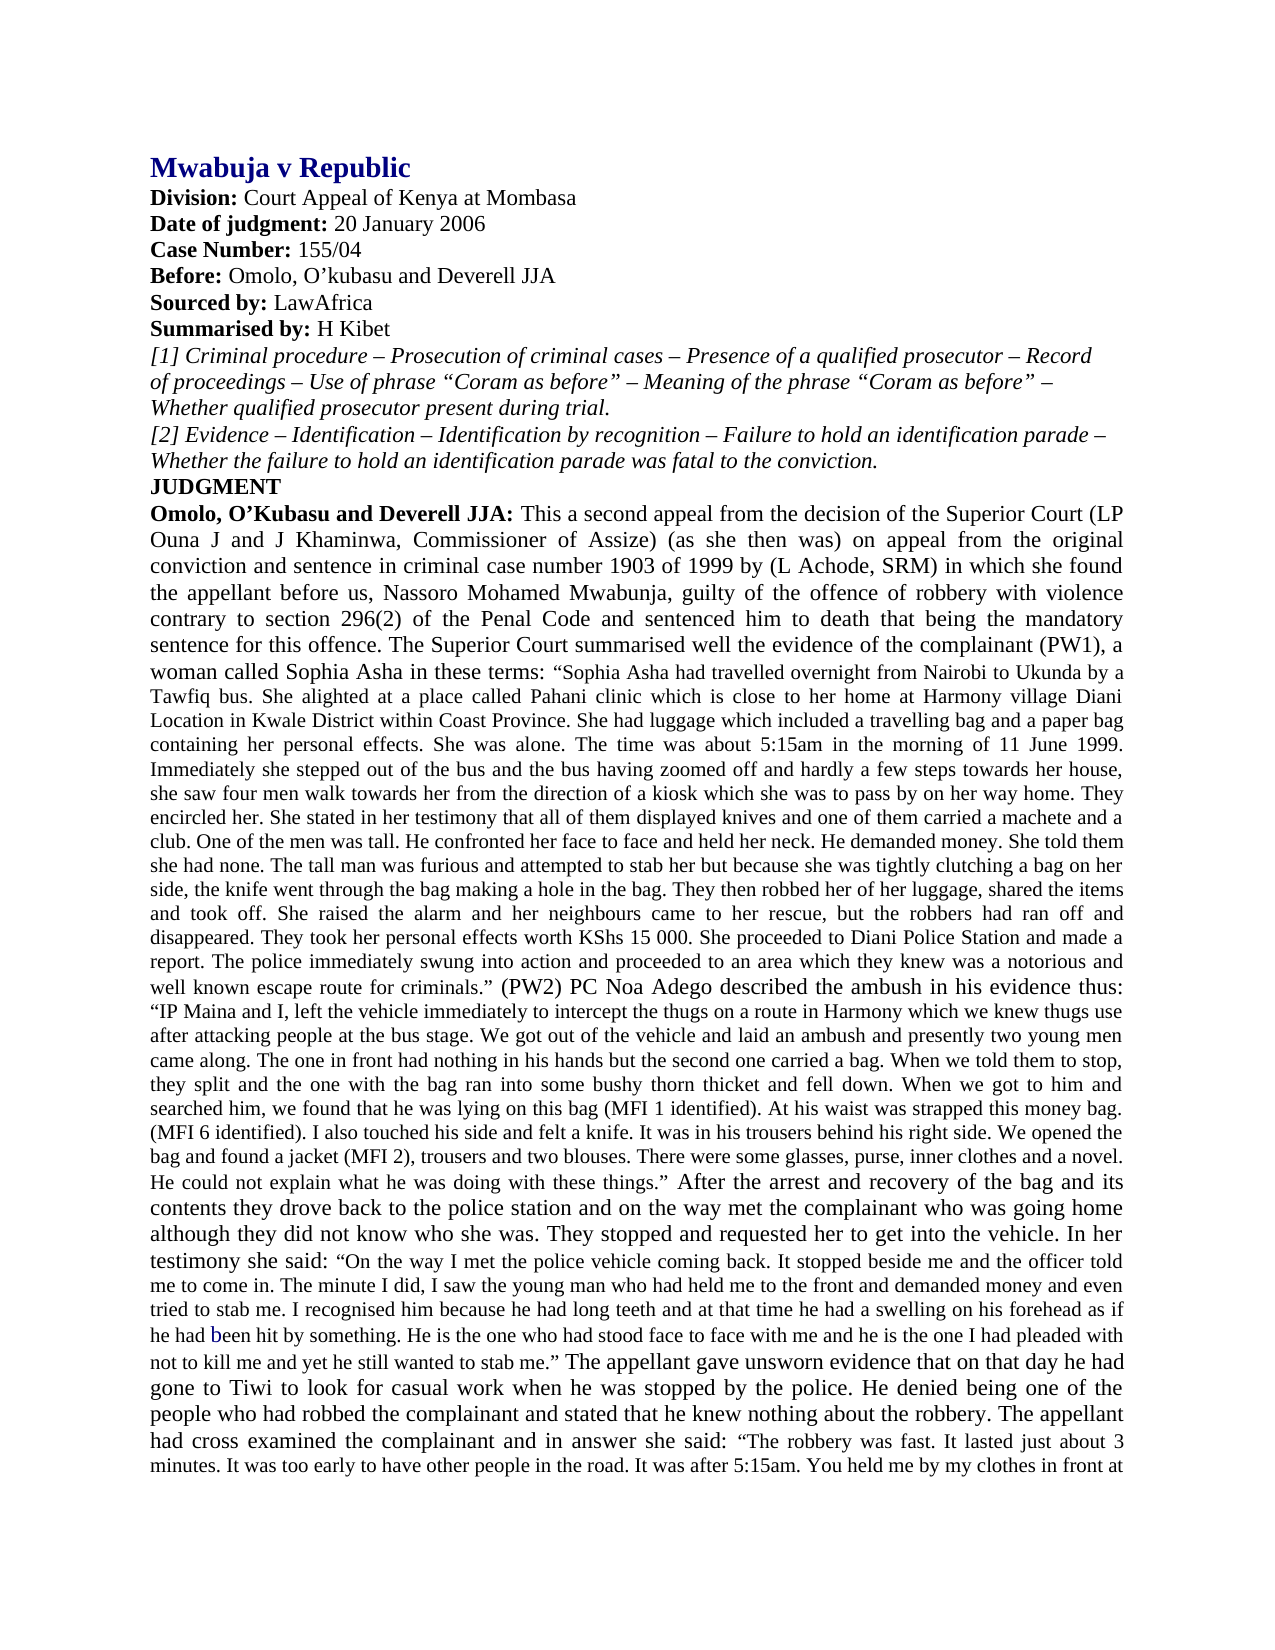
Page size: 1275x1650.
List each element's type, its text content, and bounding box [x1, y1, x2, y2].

text Whether qualified prosecutor present during trial. [150, 394, 1125, 421]
text Before: Omolo, O’kubasu and Deverell JJA [150, 263, 1125, 289]
text [1] Criminal procedure – Prosecution of criminal cases – Presence of a qualified prosecutor – Record [150, 342, 1125, 368]
text Case Number: 155/04 [150, 236, 1125, 263]
text JUDGMENT [150, 473, 1125, 500]
text Summarised by: H Kibet [150, 315, 1125, 342]
text Division: Court Appeal of Kenya at Mombasa [150, 183, 1125, 210]
text of proceedings – Use of phrase “Coram as before” – Meaning of the phrase “Coram as before” – [150, 368, 1125, 394]
text [2] Evidence – Identification – Identification by recognition – Failure to hold an identification parade – [150, 421, 1125, 447]
text Mwabuja v Republic [150, 150, 1125, 183]
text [150, 500, 1125, 1477]
text Date of judgment: 20 January 2006 [150, 210, 1125, 236]
text Sourced by: LawAfrica [150, 289, 1125, 315]
text Whether the failure to hold an identification parade was fatal to the conviction. [150, 447, 1125, 473]
